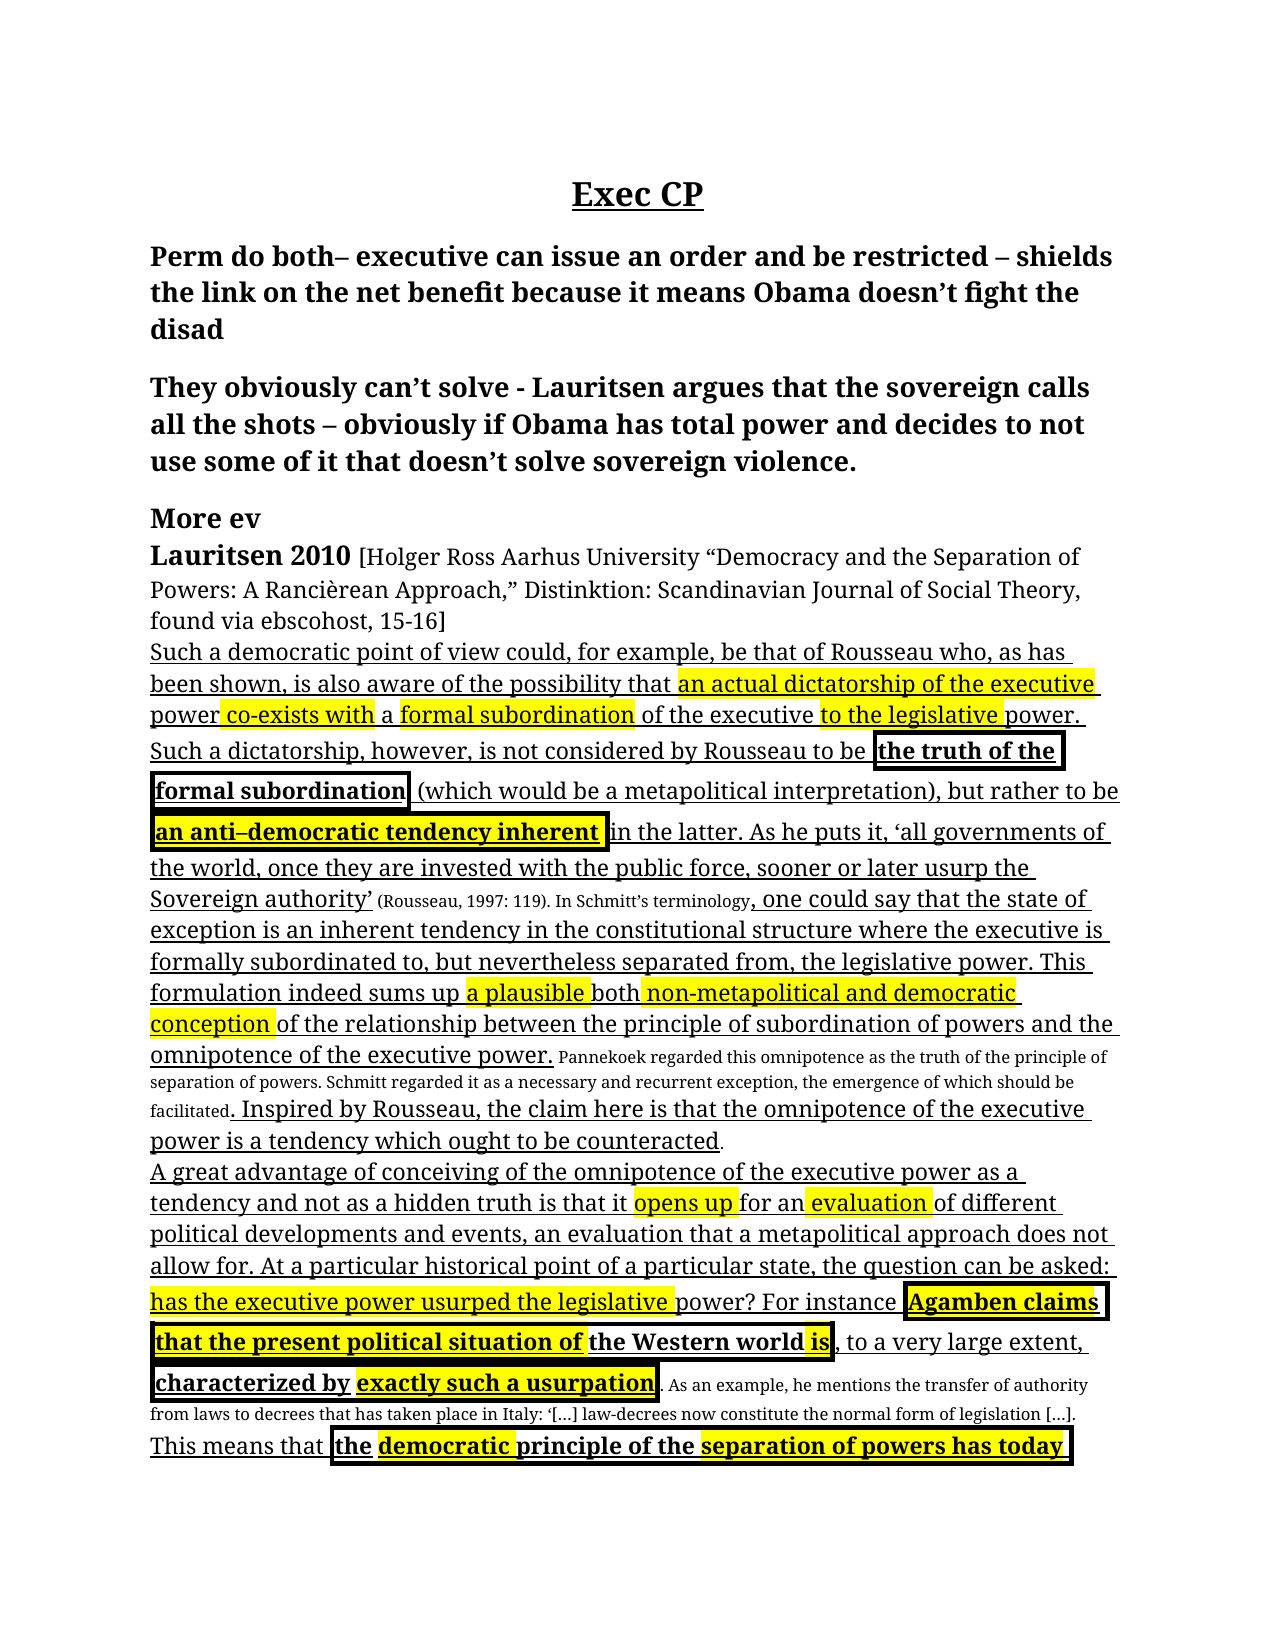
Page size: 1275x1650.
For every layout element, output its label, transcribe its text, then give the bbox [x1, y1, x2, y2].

subtitle They obviously can’t solve - Lauritsen argues that the sovereign calls all the shots – obviously if Obama has total power and decides to not use some of it that doesn’t solve sovereign violence. [150, 368, 1125, 479]
text Lauritsen 2010 [Holger Ross Aarhus University “Democracy and the Separation of Powers: A Rancièrean Approach,” Distinktion: Scandinavian Journal of Social Theory, found via ebscohost, 15-16] [150, 537, 1125, 636]
subtitle More ev [150, 500, 1125, 537]
subtitle Perm do both– executive can issue an order and be restricted – shields the link on the net benefit because it means Obama doesn’t fight the disad [150, 237, 1125, 348]
subtitle Exec CP [150, 171, 1125, 216]
text Such a democratic point of view could, for example, be that of Rousseau who, as has been shown, is also aware of the possibility that an actual dictatorship of the executive power co-exists with a formal subordination of the executive to the legislative power. Such a dictatorship, however, is not considered by Rousseau to be the truth of the formal subordination (which would be a metapolitical interpretation), but rather to be an anti–democratic tendency inherent in the latter. As he puts it, ‘all governments of the world, once they are invested with the public force, sooner or later usurp the Sovereign authority’ (Rousseau, 1997: 119). In Schmitt’s terminology, one could say that the state of exception is an inherent tendency in the constitutional structure where the executive is formally subordinated to, but nevertheless separated from, the legislative power. This formulation indeed sums up a plausible both non-metapolitical and democratic conception of the relationship between the principle of subordination of powers and the omnipotence of the executive power. Pannekoek regarded this omnipotence as the truth of the principle of separation of powers. Schmitt regarded it as a necessary and recurrent exception, the emergence of which should be facilitated. Inspired by Rousseau, the claim here is that the omnipotence of the executive power is a tendency which ought to be counteracted. [150, 636, 1125, 1156]
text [150, 1156, 1125, 1466]
